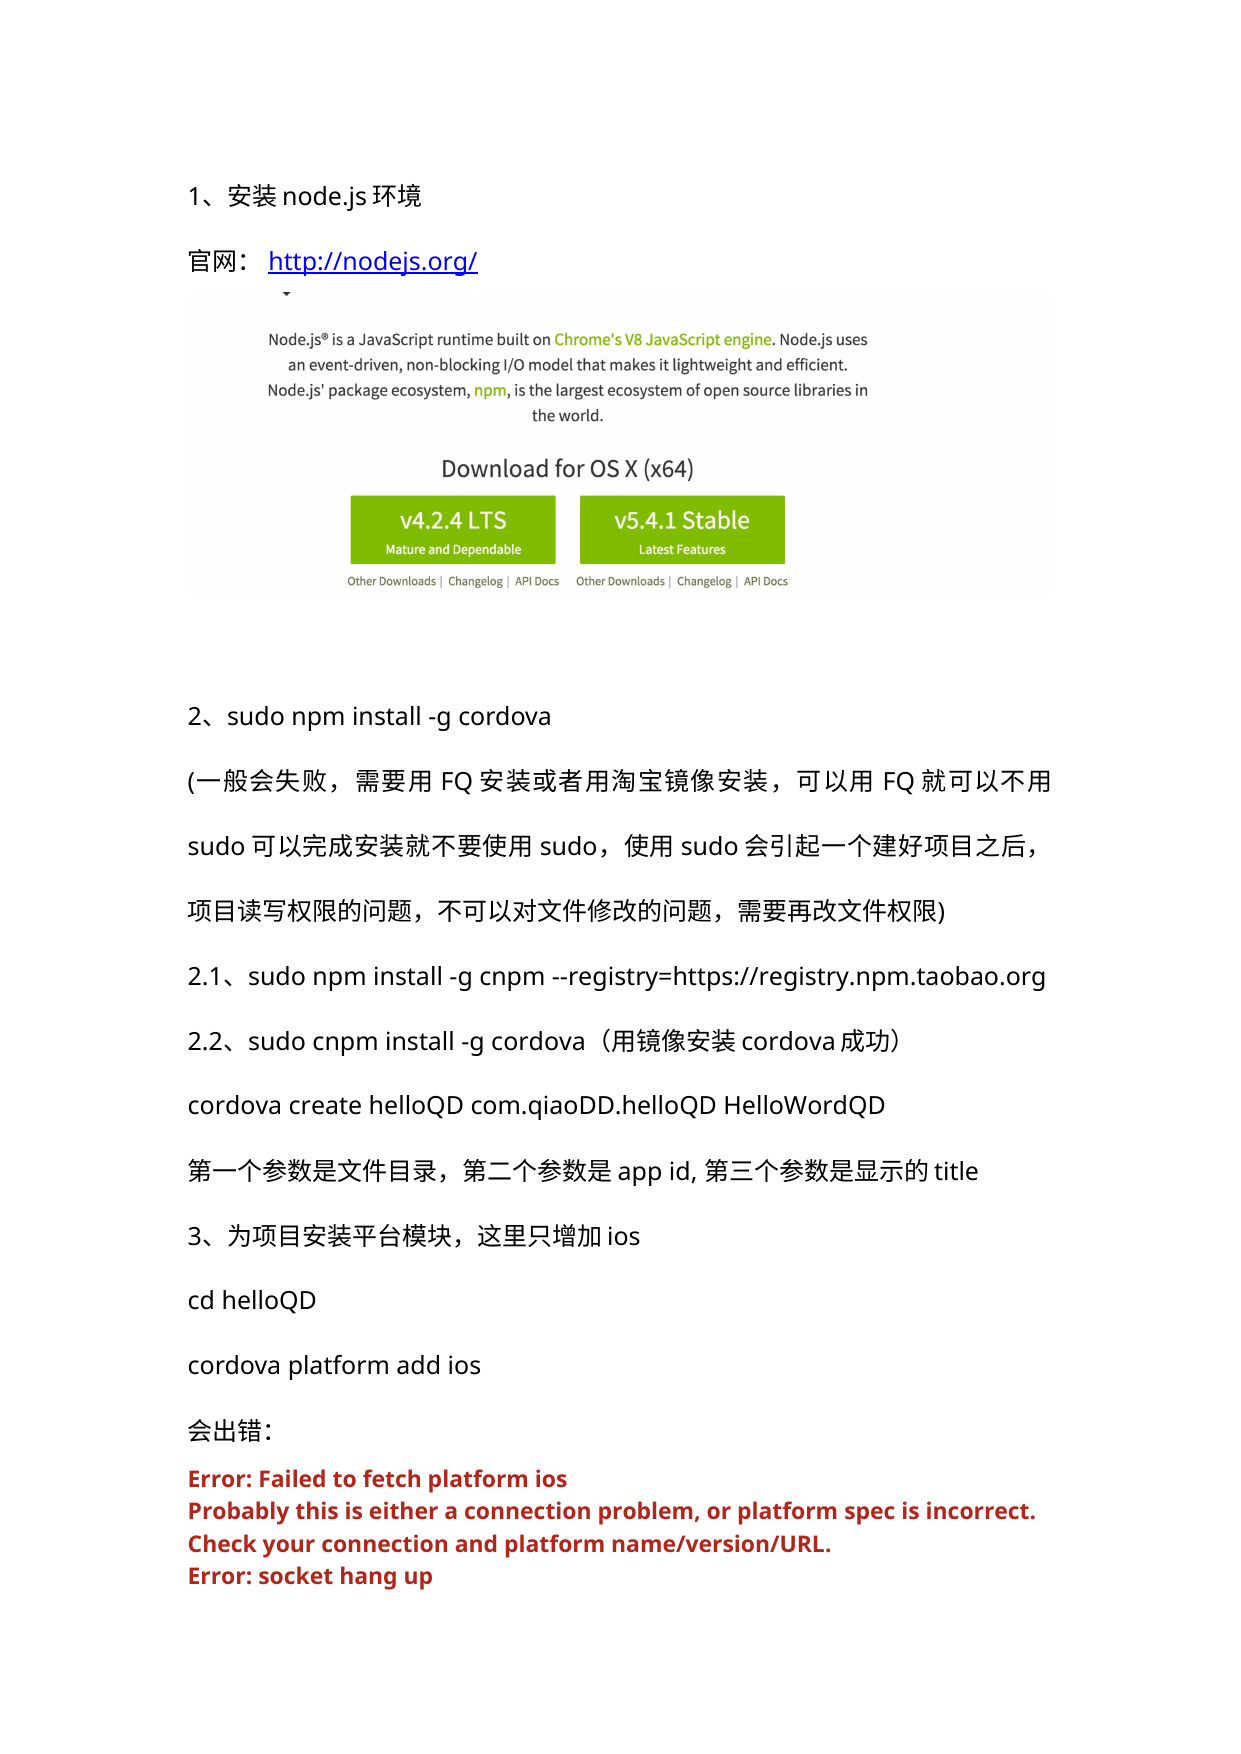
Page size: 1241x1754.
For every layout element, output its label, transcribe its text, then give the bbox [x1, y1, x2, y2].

text cordova create helloQD com.qiaoDD.helloQD HelloWordQD [187, 1072, 1053, 1137]
text Check your connection and platform name/version/URL. [187, 1527, 1053, 1559]
text 2.1、sudo npm install -g cnpm --registry=https://registry.npm.taobao.org [187, 942, 1053, 1007]
text 2.2、sudo cnpm install -g cordova（用镜像安装cordova成功） [187, 1007, 1053, 1072]
text Probably this is either a connection problem, or platform spec is incorrect. [187, 1494, 1053, 1527]
text Error: socket hang up [187, 1559, 1053, 1592]
text 2、sudo npm install -g cordova [187, 682, 1053, 747]
text 会出错： [187, 1397, 1053, 1462]
text 第一个参数是文件目录，第二个参数是app id, 第三个参数是显示的title [187, 1137, 1053, 1202]
text cd helloQD [187, 1267, 1053, 1332]
text 1、安装node.js环境 [187, 162, 1053, 227]
picture [187, 292, 1053, 596]
text (一般会失败，需要用FQ安装或者用淘宝镜像安装，可以用FQ就可以不用sudo可以完成安装就不要使用sudo，使用sudo会引起一个建好项目之后，项目读写权限的问题，不可以对文件修改的问题，需要再改文件权限) [187, 747, 1053, 942]
text 3、为项目安装平台模块，这里只增加ios [187, 1202, 1053, 1267]
text cordova platform add ios [187, 1332, 1053, 1397]
text Error: Failed to fetch platform ios [187, 1462, 1053, 1494]
text 官网： http://nodejs.org/ [187, 227, 1053, 292]
